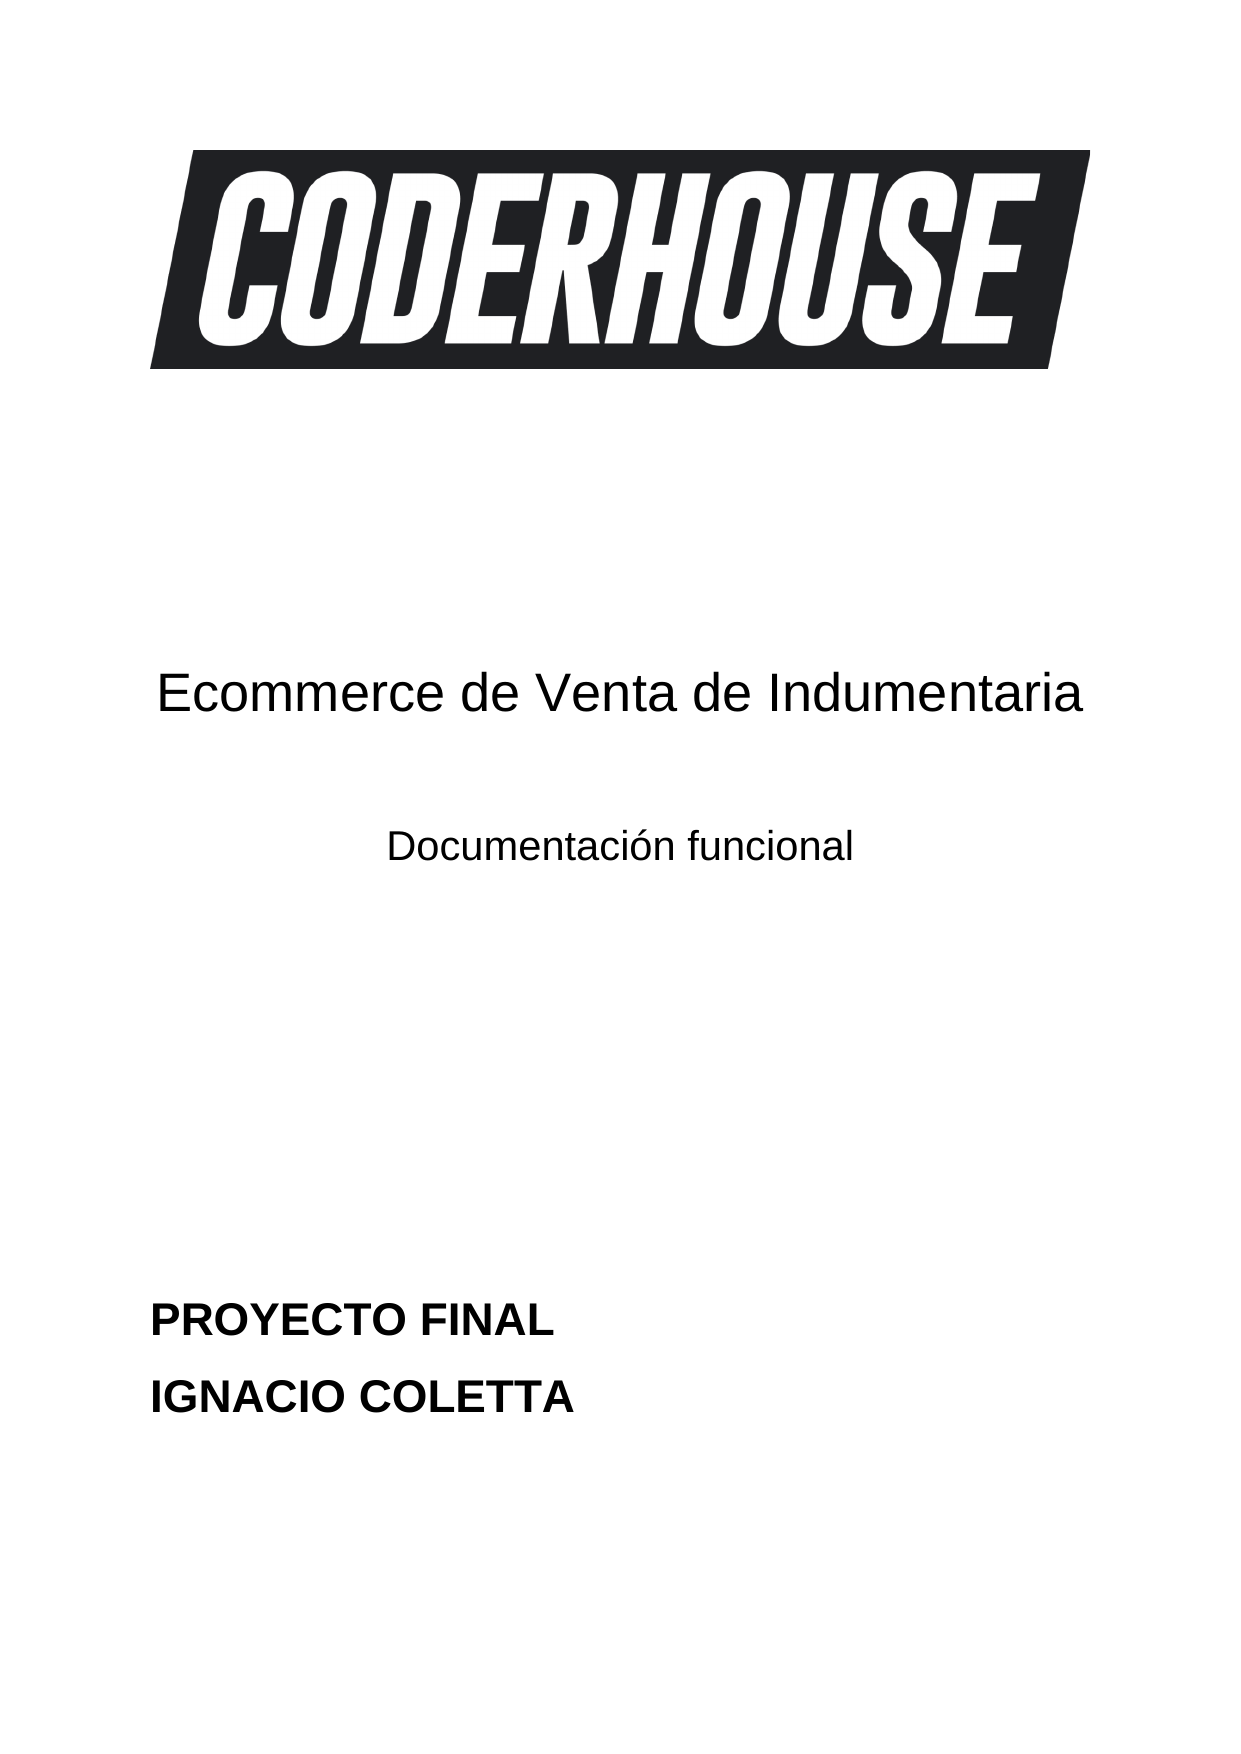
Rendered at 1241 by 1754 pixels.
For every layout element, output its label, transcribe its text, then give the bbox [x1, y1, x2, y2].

text Documentación funcional [150, 821, 1090, 869]
text PROYECTO FINAL [150, 1292, 1090, 1345]
picture [150, 150, 1091, 369]
text Ecommerce de Venta de Indumentaria [150, 661, 1090, 723]
text IGNACIO COLETTA [150, 1370, 1090, 1423]
